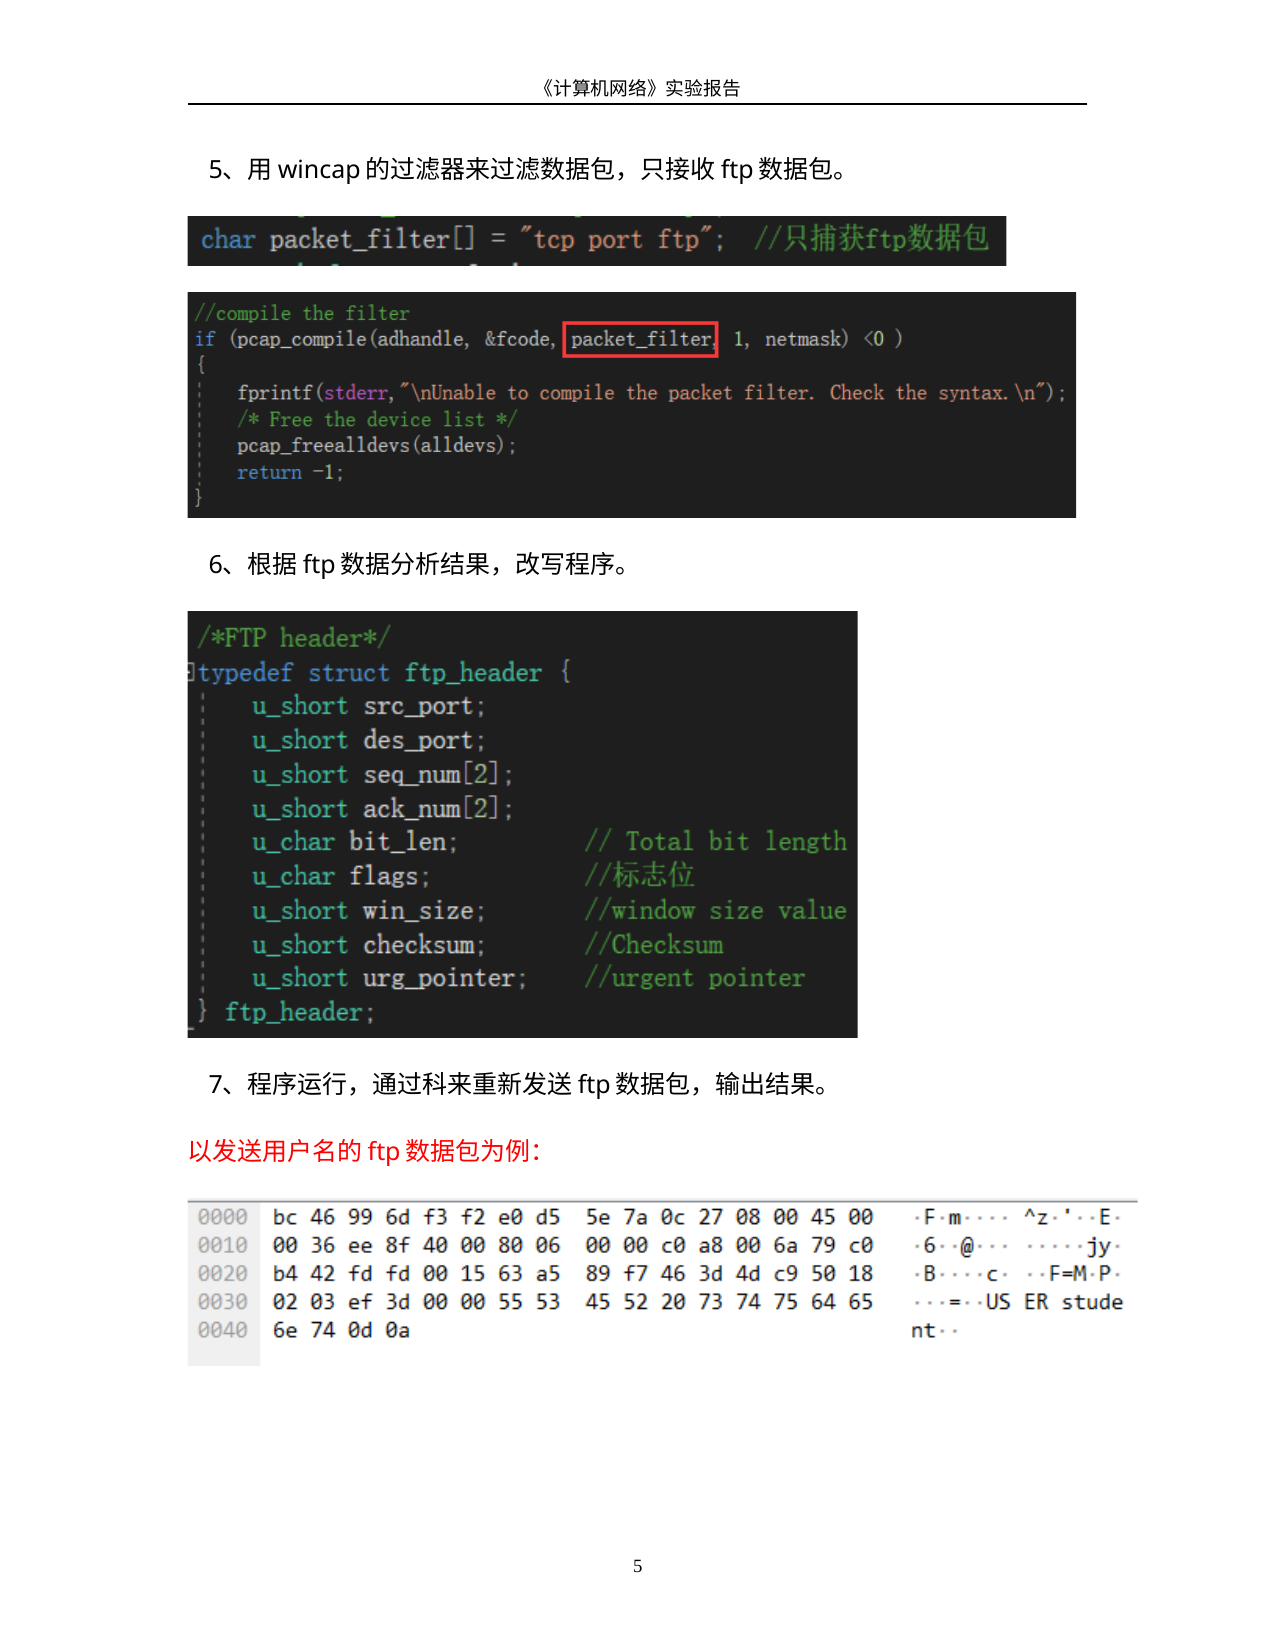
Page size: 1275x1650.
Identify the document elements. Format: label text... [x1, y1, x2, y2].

picture [187, 216, 1007, 266]
list 根据ftp数据分析结果，改写程序。 [187, 544, 1087, 581]
list 用wincap的过滤器来过滤数据包，只接收ftp数据包。 [187, 150, 1087, 186]
picture [187, 611, 858, 1038]
picture [187, 292, 1077, 518]
picture [187, 1198, 1138, 1366]
list 程序运行，通过科来重新发送ftp数据包，输出结果。 [187, 1064, 1087, 1101]
list 以发送用户名的ftp数据包为例： [187, 1131, 1087, 1168]
